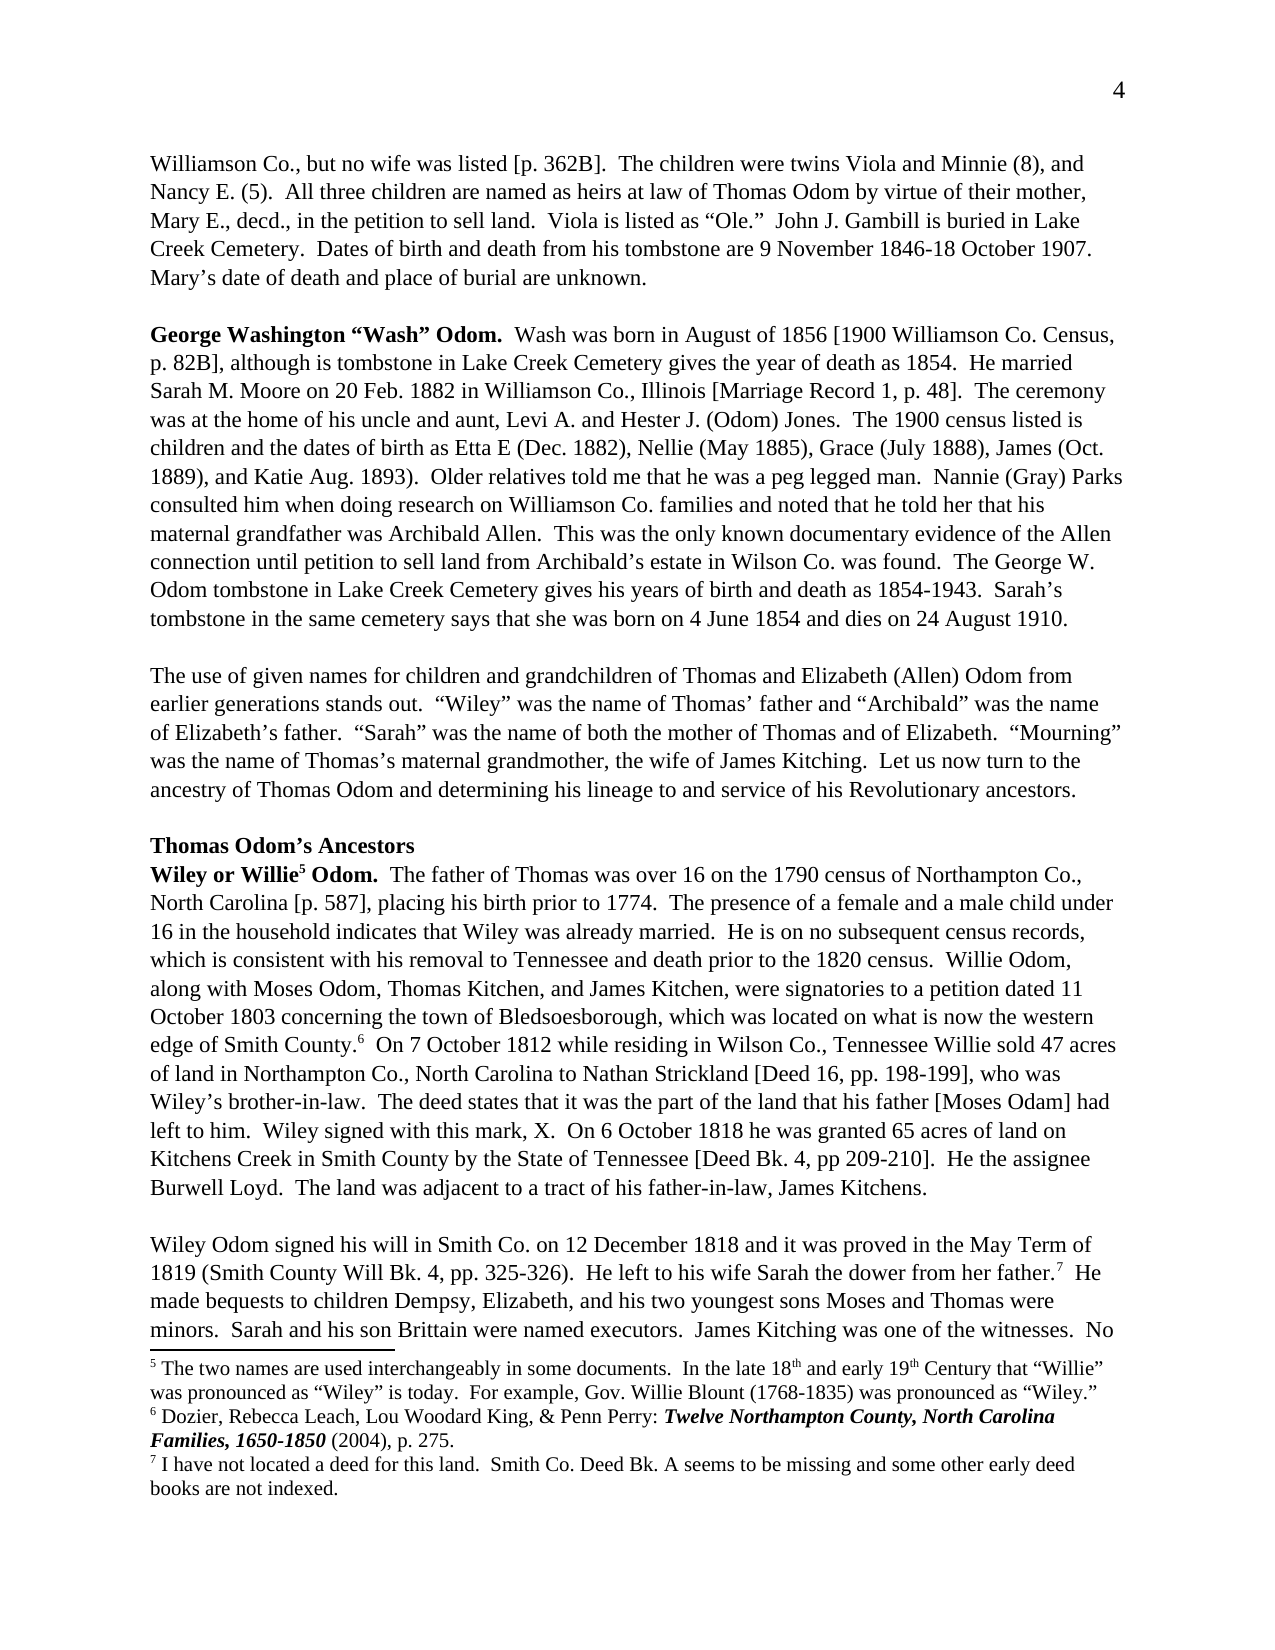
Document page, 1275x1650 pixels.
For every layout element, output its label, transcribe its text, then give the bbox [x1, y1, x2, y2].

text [150, 1231, 1125, 1342]
text The use of given names for children and grandchildren of Thomas and Elizabeth (Allen) Odom from earlier generations stands out. “Wiley” was the name of Thomas’ father and “Archibald” was the name of Elizabeth’s father. “Sarah” was the name of both the mother of Thomas and of Elizabeth. “Mourning” was the name of Thomas’s maternal grandmother, the wife of James Kitching. Let us now turn to the ancestry of Thomas Odom and determining his lineage to and service of his Revolutionary ancestors. [150, 662, 1125, 802]
text Thomas Odom’s Ancestors [150, 832, 1125, 859]
text Wiley or Willie Odom. The father of Thomas was over 16 on the 1790 census of Northampton Co., North Carolina [p. 587], placing his birth prior to 1774. The presence of a female and a male child under 16 in the household indicates that Wiley was already married. He is on no subsequent census records, which is consistent with his removal to Tennessee and death prior to the 1820 census. Willie Odom, along with Moses Odom, Thomas Kitchen, and James Kitchen, were signatories to a petition dated 11 October 1803 concerning the town of Bledsoesborough, which was located on what is now the western edge of Smith County. On 7 October 1812 while residing in Wilson Co., Tennessee Willie sold 47 acres of land in Northampton Co., North Carolina to Nathan Strickland [Deed 16, pp. 198-199], who was Wiley’s brother-in-law. The deed states that it was the part of the land that his father [Moses Odam] had left to him. Wiley signed with this mark, X. On 6 October 1818 he was granted 65 acres of land on Kitchens Creek in Smith County by the State of Tennessee [Deed Bk. 4, pp 209-210]. He the assignee Burwell Loyd. The land was adjacent to a tract of his father-in-law, James Kitchens. [150, 861, 1125, 1200]
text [150, 150, 1125, 290]
text George Washington “Wash” Odom. Wash was born in August of 1856 [1900 Williamson Co. Census, p. 82B], although is tombstone in Lake Creek Cemetery gives the year of death as 1854. He married Sarah M. Moore on 20 Feb. 1882 in Williamson Co., Illinois [Marriage Record 1, p. 48]. The ceremony was at the home of his uncle and aunt, Levi A. and Hester J. (Odom) Jones. The 1900 census listed is children and the dates of birth as Etta E (Dec. 1882), Nellie (May 1885), Grace (July 1888), James (Oct. 1889), and Katie Aug. 1893). Older relatives told me that he was a peg legged man. Nannie (Gray) Parks consulted him when doing research on Williamson Co. families and noted that he told her that his maternal grandfather was Archibald Allen. This was the only known documentary evidence of the Allen connection until petition to sell land from Archibald’s estate in Wilson Co. was found. The George W. Odom tombstone in Lake Creek Cemetery gives his years of birth and death as 1854-1943. Sarah’s tombstone in the same cemetery says that she was born on 4 June 1854 and dies on 24 August 1910. [150, 321, 1125, 631]
